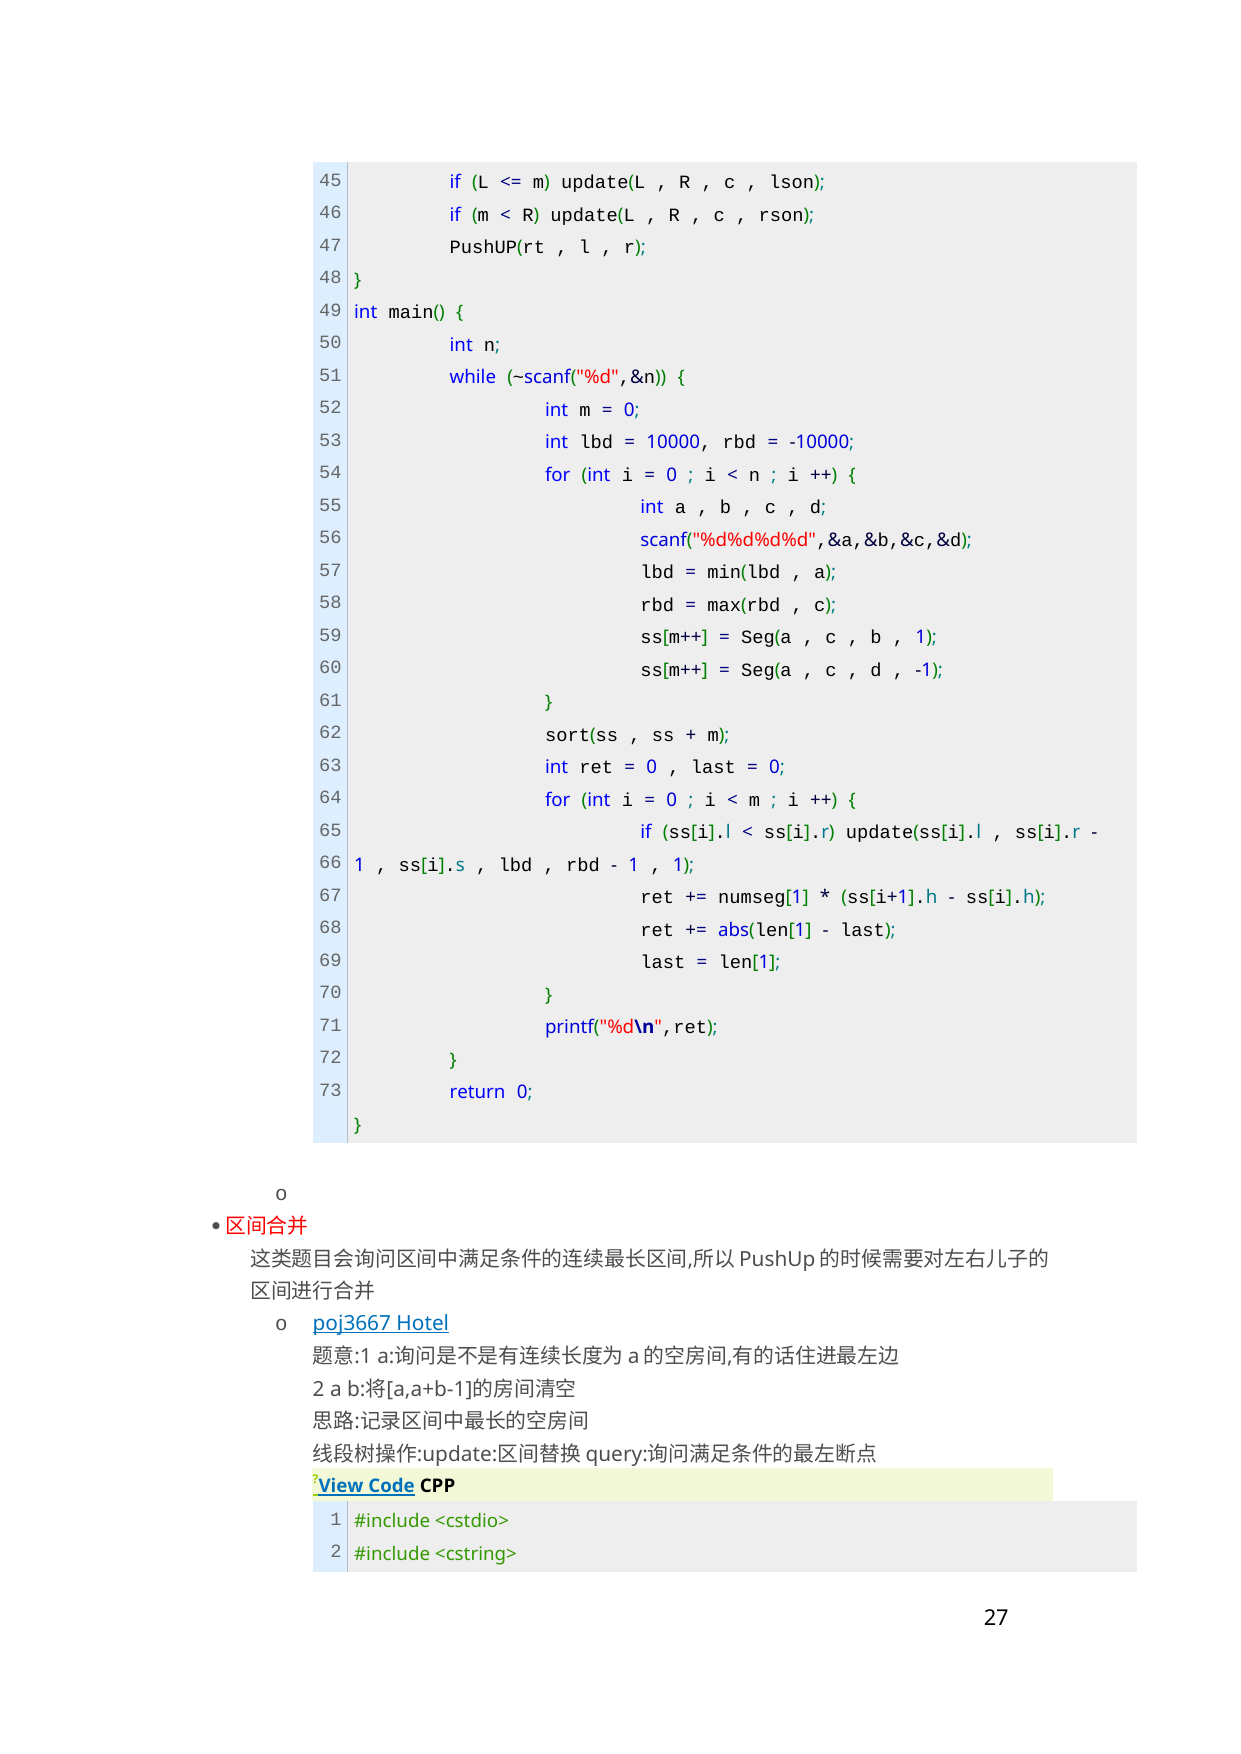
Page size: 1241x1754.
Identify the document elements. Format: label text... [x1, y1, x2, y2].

text ?View Code CPP [312, 1468, 1053, 1501]
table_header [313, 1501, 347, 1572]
list 区间合并 这类题目会询问区间中满足条件的连续最长区间,所以PushUp的时候需要对左右儿子的区间进行合并 [212, 1208, 1053, 1306]
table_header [348, 1501, 1137, 1572]
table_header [313, 162, 347, 1143]
list poj3667 Hotel 题意:1 a:询问是不是有连续长度为a的空房间,有的话住进最左边 2 a b:将[a,a+b-1]的房间清空 思路:记录区间中最长的空房间 线段树操作:update:区间替换 query:询问满足条件的最左断点 [275, 1306, 1053, 1468]
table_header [348, 162, 1137, 1143]
